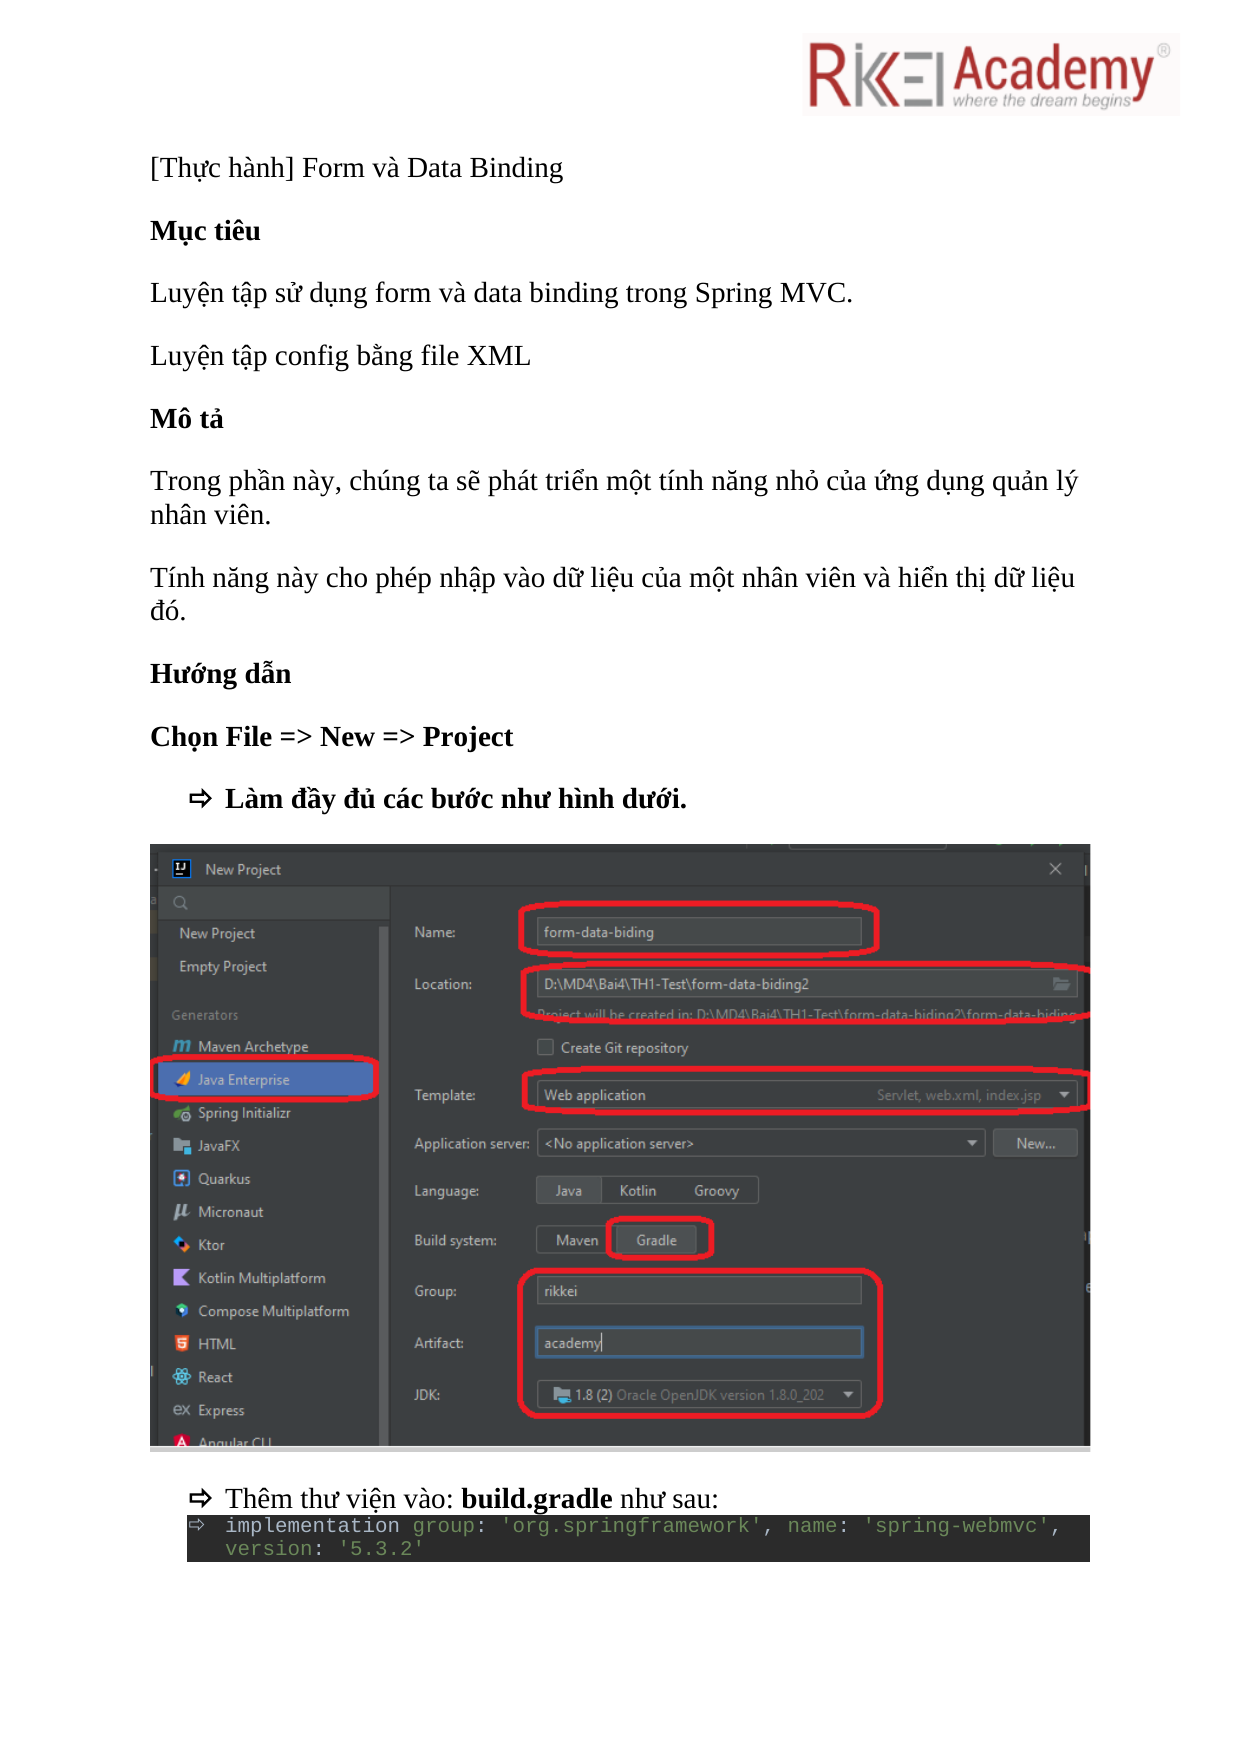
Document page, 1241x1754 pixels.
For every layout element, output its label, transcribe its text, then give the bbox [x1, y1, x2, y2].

text Chọn File => New => Project [150, 719, 1090, 752]
list Làm đầy đủ các bước như hình dưới. [187, 781, 1090, 815]
list Thêm thư viện vào: build.gradle như sau: [187, 1481, 1090, 1515]
text Mục tiêu [150, 213, 1090, 246]
text Mô tả [150, 401, 1090, 434]
text Trong phần này, chúng ta sẽ phát triển một tính năng nhỏ của ứng dụng quản lý nhân viên. [150, 463, 1090, 531]
text Luyện tập config bằng file XML [150, 338, 1090, 372]
text [Thực hành] Form và Data Binding [150, 150, 1090, 183]
picture [802, 33, 1181, 116]
text Hướng dẫn [150, 656, 1090, 689]
text Luyện tập sử dụng form và data binding trong Spring MVC. [150, 275, 1090, 309]
text Tính năng này cho phép nhập vào dữ liệu của một nhân viên và hiển thị dữ liệu đó. [150, 560, 1090, 627]
list implementation group: 'org.springframework', name: 'spring-webmvc', version: '5.3.2' [187, 1515, 1090, 1562]
picture [150, 844, 1091, 1452]
